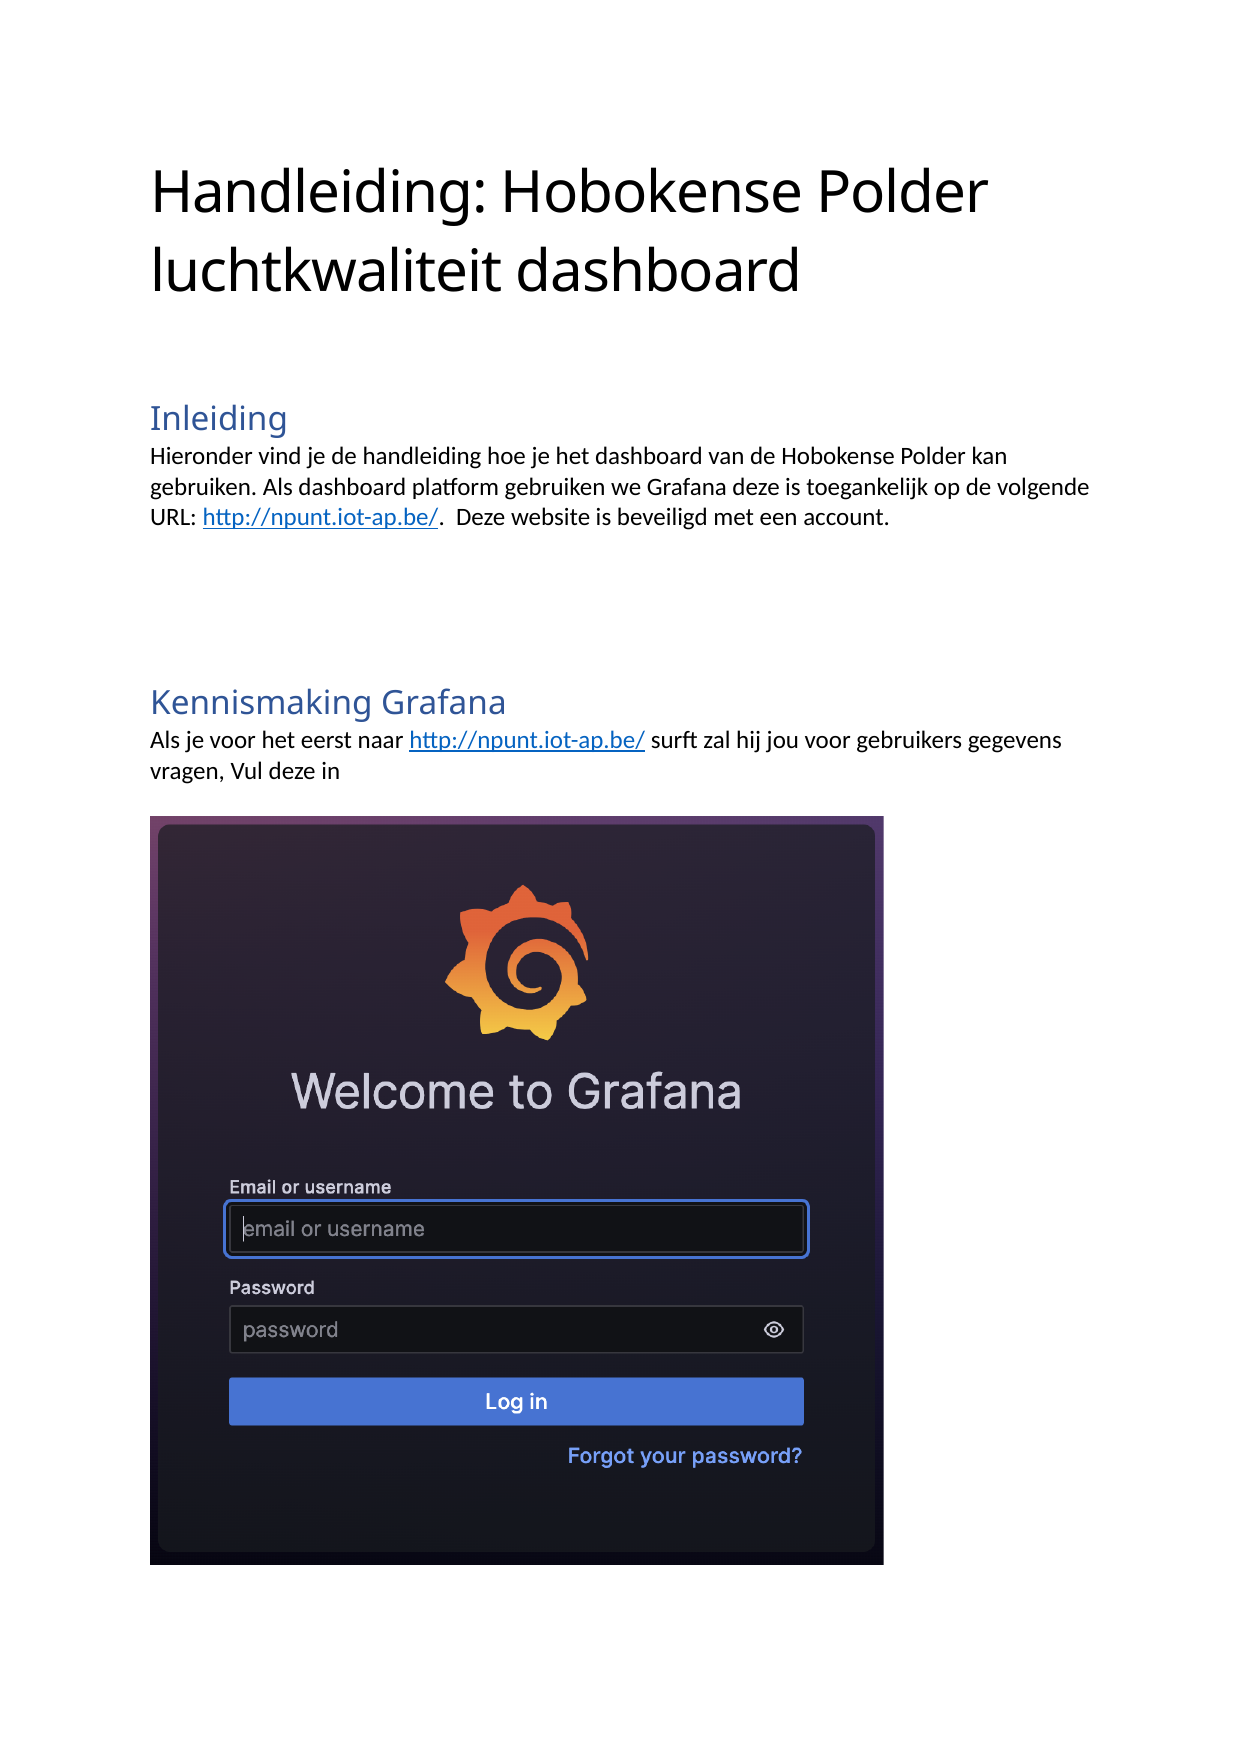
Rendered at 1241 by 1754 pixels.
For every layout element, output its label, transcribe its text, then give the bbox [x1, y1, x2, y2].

subtitle Inleiding [150, 395, 1090, 440]
text Hieronder vind je de handleiding hoe je het dashboard van de Hobokense Polder kan gebruiken. Als dashboard platform gebruiken we Grafana deze is toegankelijk op de volgende URL: http://npunt.iot-ap.be/. Deze website is beveiligd met een account. [150, 440, 1090, 532]
title Handleiding: Hobokense Polder luchtkwaliteit dashboard [150, 150, 1090, 309]
picture [150, 816, 884, 1565]
subtitle Kennismaking Grafana [150, 679, 1090, 724]
text Als je voor het eerst naar http://npunt.iot-ap.be/ surft zal hij jou voor gebruikers gegevens vragen, Vul deze in [150, 724, 1090, 786]
